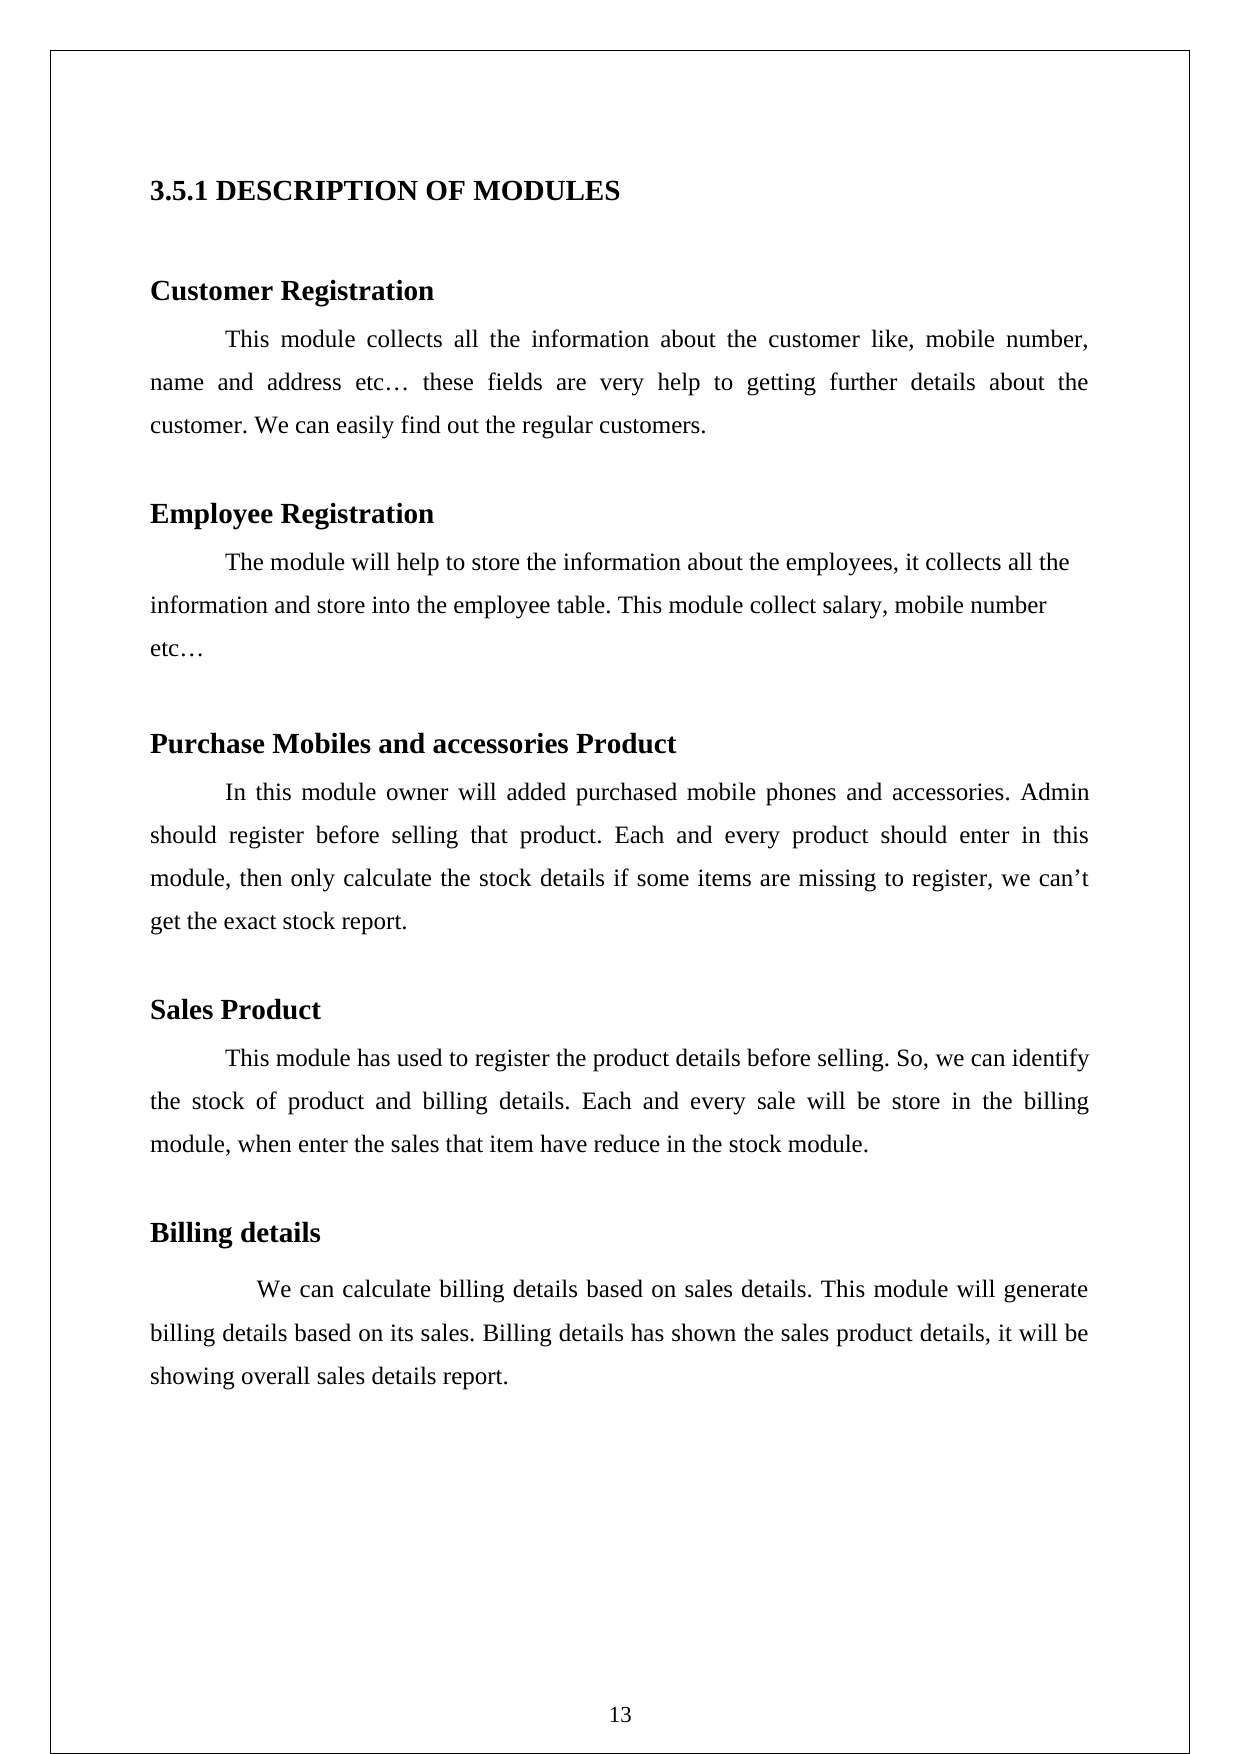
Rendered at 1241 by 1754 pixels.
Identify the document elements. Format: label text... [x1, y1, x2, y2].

subtitle We can calculate billing details based on sales details. This module will generate billing details based on its sales. Billing details has shown the sales product details, it will be showing overall sales details report. [150, 1274, 1090, 1389]
text Sales Product [150, 992, 1090, 1026]
text This module collects all the information about the customer like, mobile number, name and address etc… these fields are very help to getting further details about the customer. We can easily find out the regular customers. [150, 324, 1090, 439]
text Billing details [150, 1215, 1090, 1249]
subtitle Employee Registration [150, 496, 1090, 530]
subtitle 3.5.1 DESCRIPTION OF MODULES [150, 173, 1090, 206]
text This module has used to register the product details before selling. So, we can identify the stock of product and billing details. Each and every sale will be store in the billing module, when enter the sales that item have reduce in the stock module. [150, 1043, 1090, 1158]
text In this module owner will added purchased mobile phones and accessories. Admin should register before selling that product. Each and every product should enter in this module, then only calculate the stock details if some items are missing to register, we can’t get the exact stock report. [150, 777, 1090, 935]
subtitle The module will help to store the information about the employees, it collects all the information and store into the employee table. This module collect salary, mobile number etc… [150, 547, 1090, 662]
text Purchase Mobiles and accessories Product [150, 726, 1090, 760]
subtitle Customer Registration [150, 273, 1090, 307]
